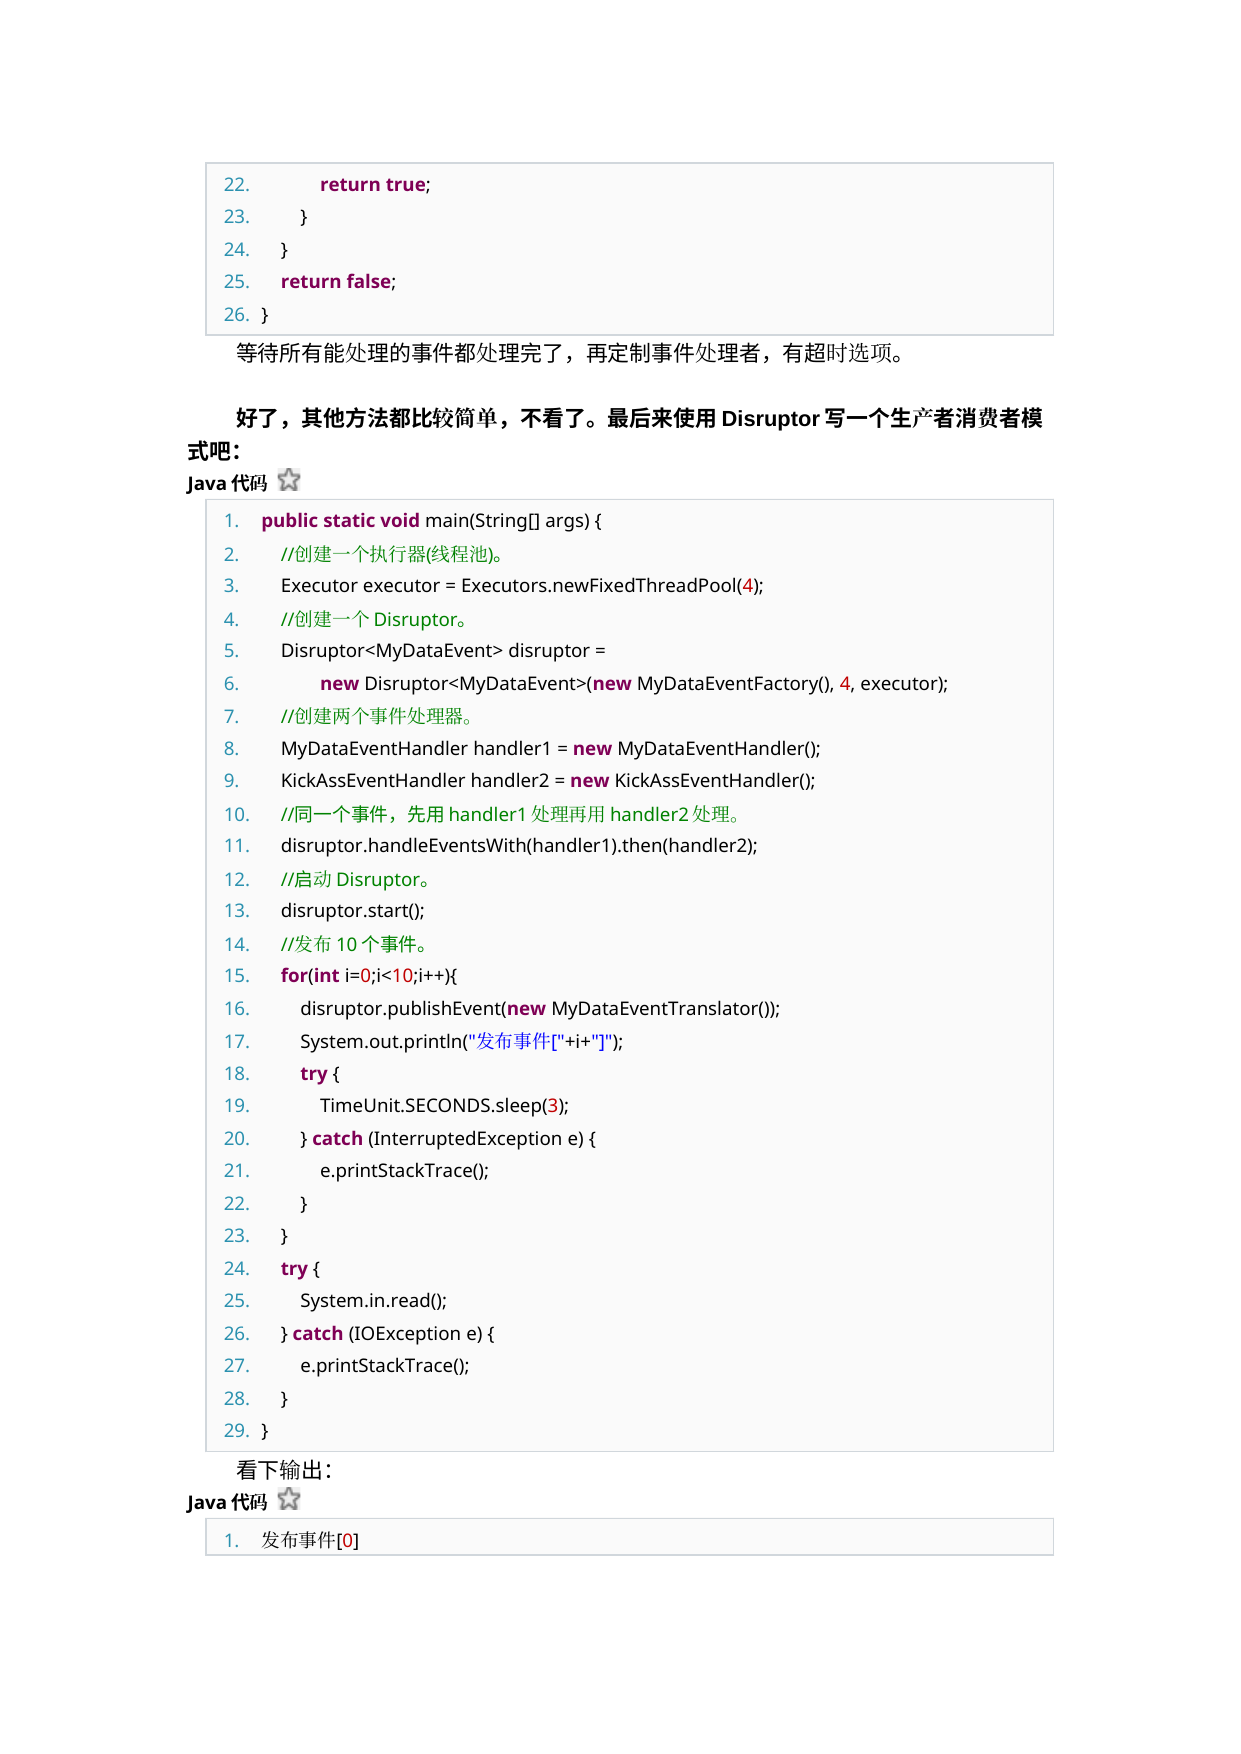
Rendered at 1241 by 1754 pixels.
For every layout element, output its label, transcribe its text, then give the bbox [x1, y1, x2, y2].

list System.out.println("发布事件["+i+"]"); [207, 1018, 1053, 1051]
text 看下输出： [187, 1452, 1053, 1485]
list for(int i=0;i<10;i++){ [207, 953, 1053, 986]
list //创建一个执行器(线程池)。 [207, 531, 1053, 563]
list return false; [207, 259, 1053, 292]
list KickAssEventHandler handler2 = new KickAssEventHandler(); [207, 758, 1053, 791]
picture [277, 468, 301, 491]
list //同一个事件，先用handler1处理再用handler2处理。 [207, 791, 1053, 823]
list try { [207, 1051, 1053, 1083]
picture [277, 1487, 301, 1510]
list try { [207, 1246, 1053, 1278]
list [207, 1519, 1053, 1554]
list disruptor.publishEvent(new MyDataEventTranslator()); [207, 986, 1053, 1018]
list } [207, 1181, 1053, 1213]
list //发布10个事件。 [207, 921, 1053, 953]
list Disruptor<MyDataEvent> disruptor = [207, 628, 1053, 661]
list } [207, 194, 1053, 227]
list } catch (IOException e) { [207, 1311, 1053, 1343]
text Java代码 [187, 466, 1053, 498]
list disruptor.start(); [207, 888, 1053, 921]
list public static void main(String[] args) { [207, 500, 1053, 531]
list new Disruptor<MyDataEvent>(new MyDataEventFactory(), 4, executor); [207, 661, 1053, 693]
list //创建两个事件处理器。 [207, 693, 1053, 726]
list } catch (InterruptedException e) { [207, 1116, 1053, 1148]
list return true; [207, 164, 1053, 194]
list e.printStackTrace(); [207, 1343, 1053, 1376]
list TimeUnit.SECONDS.sleep(3); [207, 1083, 1053, 1116]
list System.in.read(); [207, 1278, 1053, 1311]
list } [207, 1376, 1053, 1408]
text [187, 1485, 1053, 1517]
list MyDataEventHandler handler1 = new MyDataEventHandler(); [207, 726, 1053, 758]
list //启动Disruptor。 [207, 856, 1053, 888]
list } [207, 227, 1053, 259]
list } [207, 292, 1053, 334]
list disruptor.handleEventsWith(handler1).then(handler2); [207, 823, 1053, 856]
list } [207, 1408, 1053, 1451]
list } [207, 1213, 1053, 1246]
list //创建一个Disruptor。 [207, 596, 1053, 628]
text 等待所有能处理的事件都处理完了，再定制事件处理者，有超时选项。 [187, 336, 1053, 368]
list Executor executor = Executors.newFixedThreadPool(4); [207, 563, 1053, 596]
text 好了，其他方法都比较简单，不看了。最后来使用Disruptor写一个生产者消费者模式吧： [187, 401, 1053, 466]
list e.printStackTrace(); [207, 1148, 1053, 1181]
